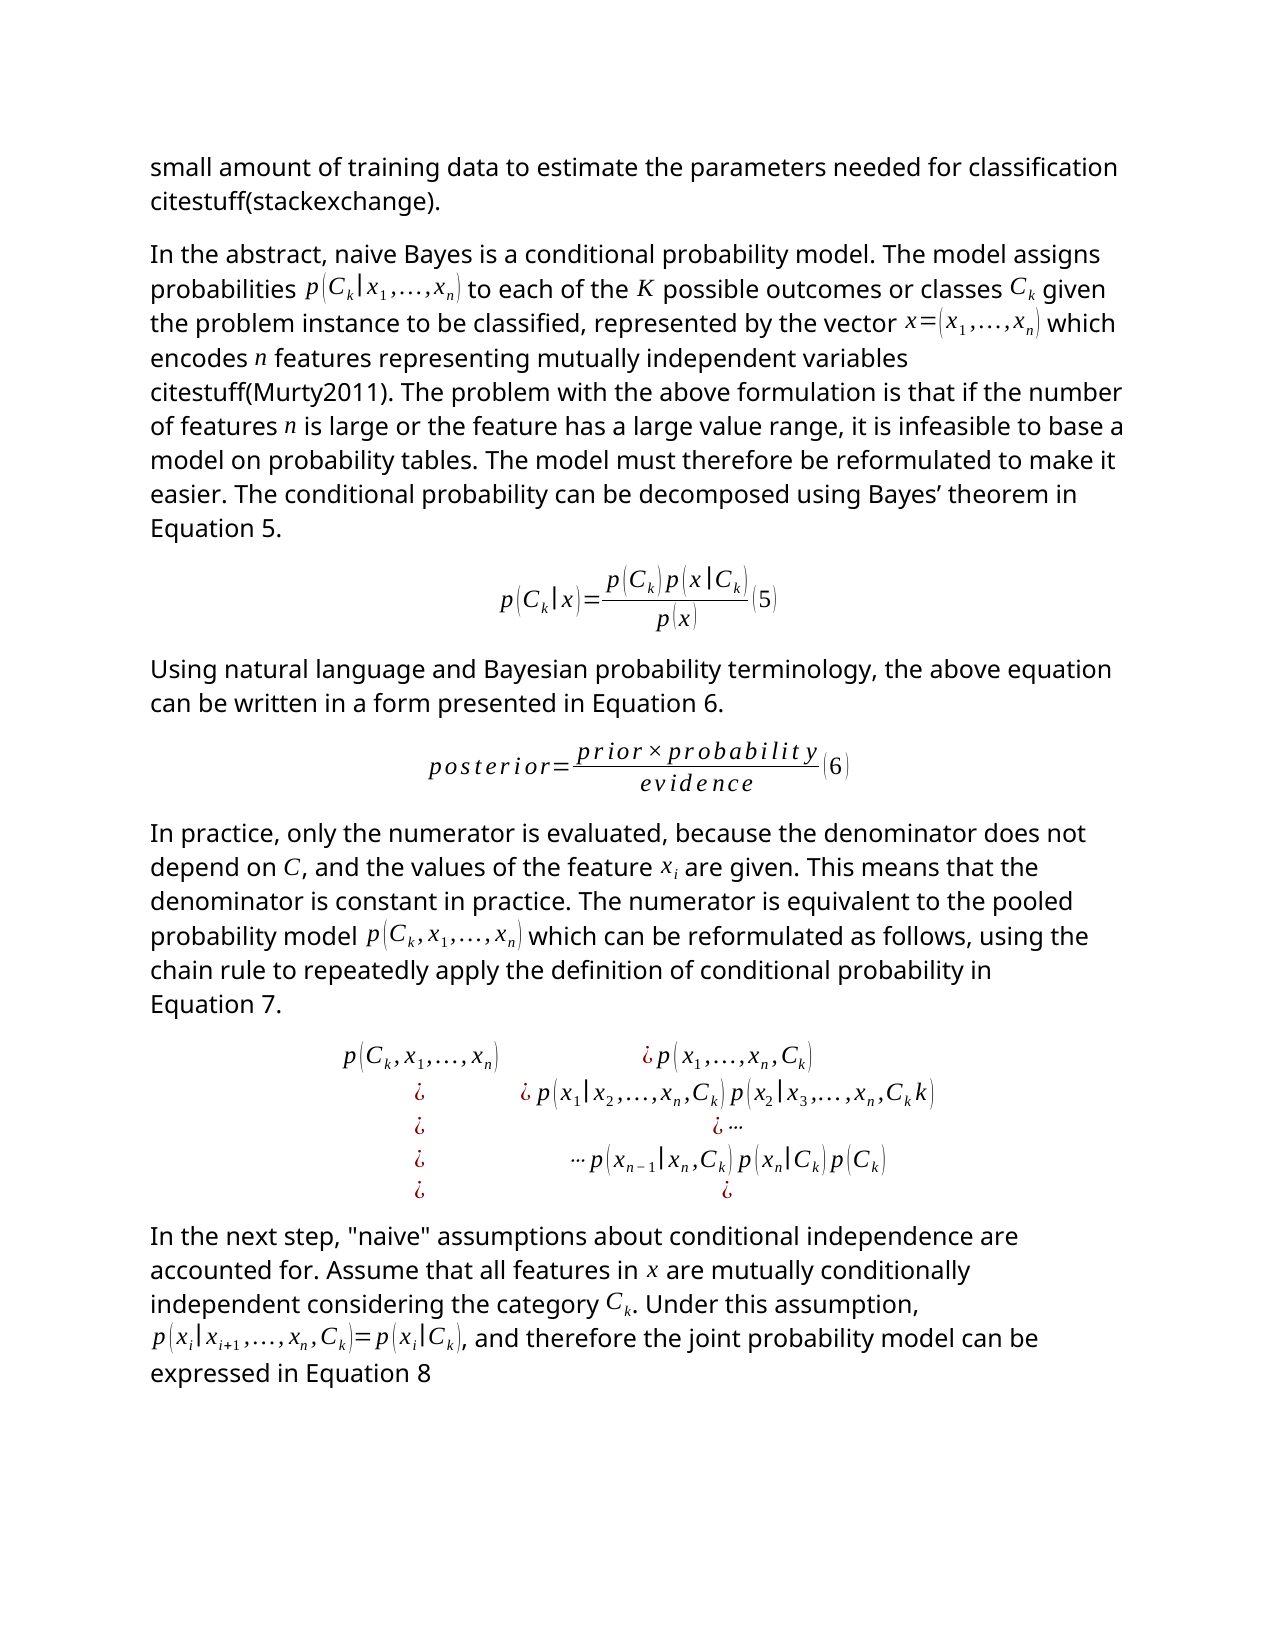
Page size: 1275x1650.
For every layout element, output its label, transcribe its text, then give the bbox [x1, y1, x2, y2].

text Using natural language and Bayesian probability terminology, the above equation can be written in a form presented in Equation 6. [150, 651, 1125, 719]
text In the abstract, naive Bayes is a conditional probability model. The model assigns probabilities to each of the possible outcomes or classes given the problem instance to be classified, represented by the vector which encodes features representing mutually independent variables citestuff(Murty2011). The problem with the above formulation is that if the number of features is large or the feature has a large value range, it is infeasible to base a model on probability tables. The model must therefore be reformulated to make it easier. The conditional probability can be decomposed using Bayes’ theorem in Equation 5. [150, 237, 1125, 545]
text In practice, only the numerator is evaluated, because the denominator does not depend on , and the values of the feature are given. This means that the denominator is constant in practice. The numerator is equivalent to the pooled probability model which can be reformulated as follows, using the chain rule to repeatedly apply the definition of conditional probability in Equation 7. [150, 816, 1125, 1021]
